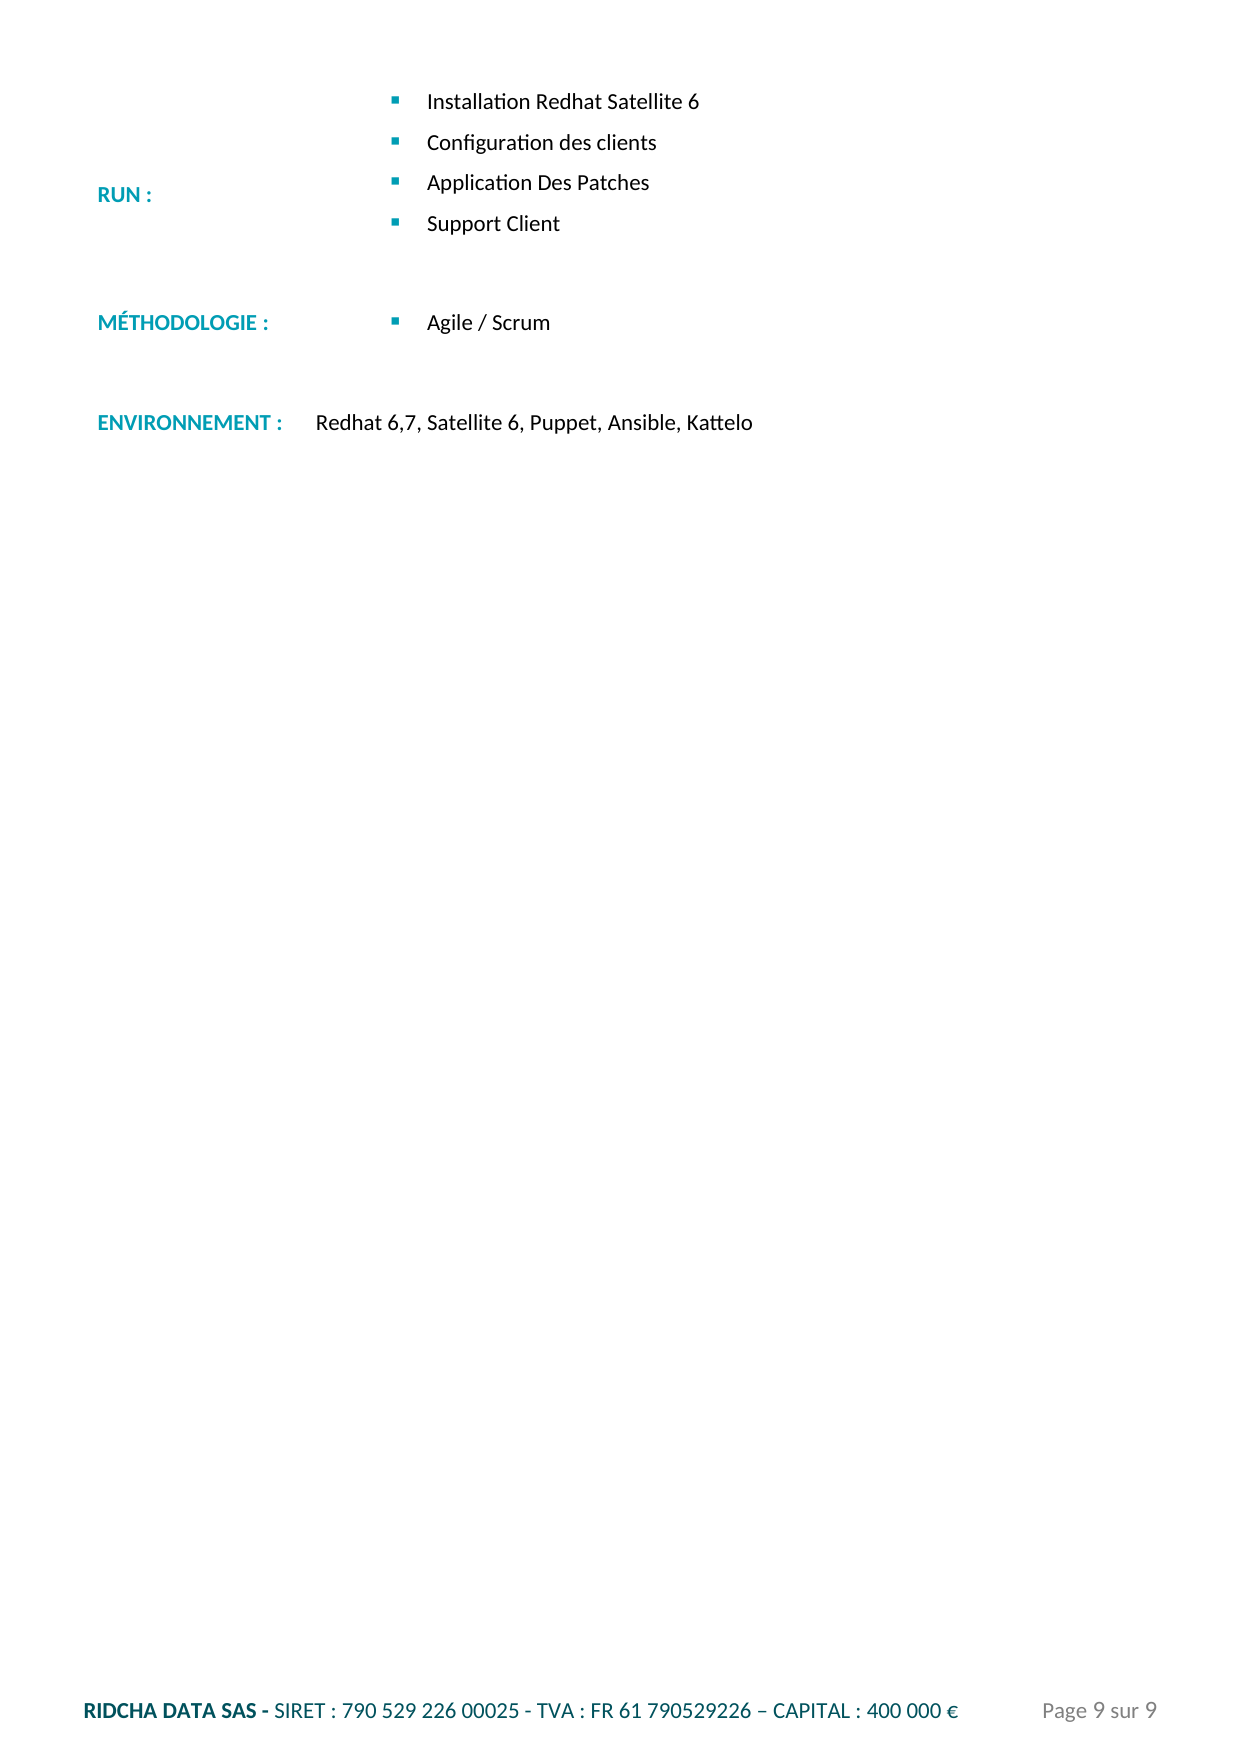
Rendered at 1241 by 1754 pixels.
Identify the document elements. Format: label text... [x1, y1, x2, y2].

table_cell Agile / Scrum [304, 296, 1043, 395]
table_cell Redhat 6,7, Satellite 6, Puppet, Ansible, Kattelo [304, 395, 1043, 454]
table_cell ENVIRONNEMENT : [86, 395, 304, 454]
table_cell Méthodologie : [86, 296, 304, 395]
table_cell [304, 75, 1043, 296]
table_cell BUILD : RUN : [86, 75, 304, 296]
